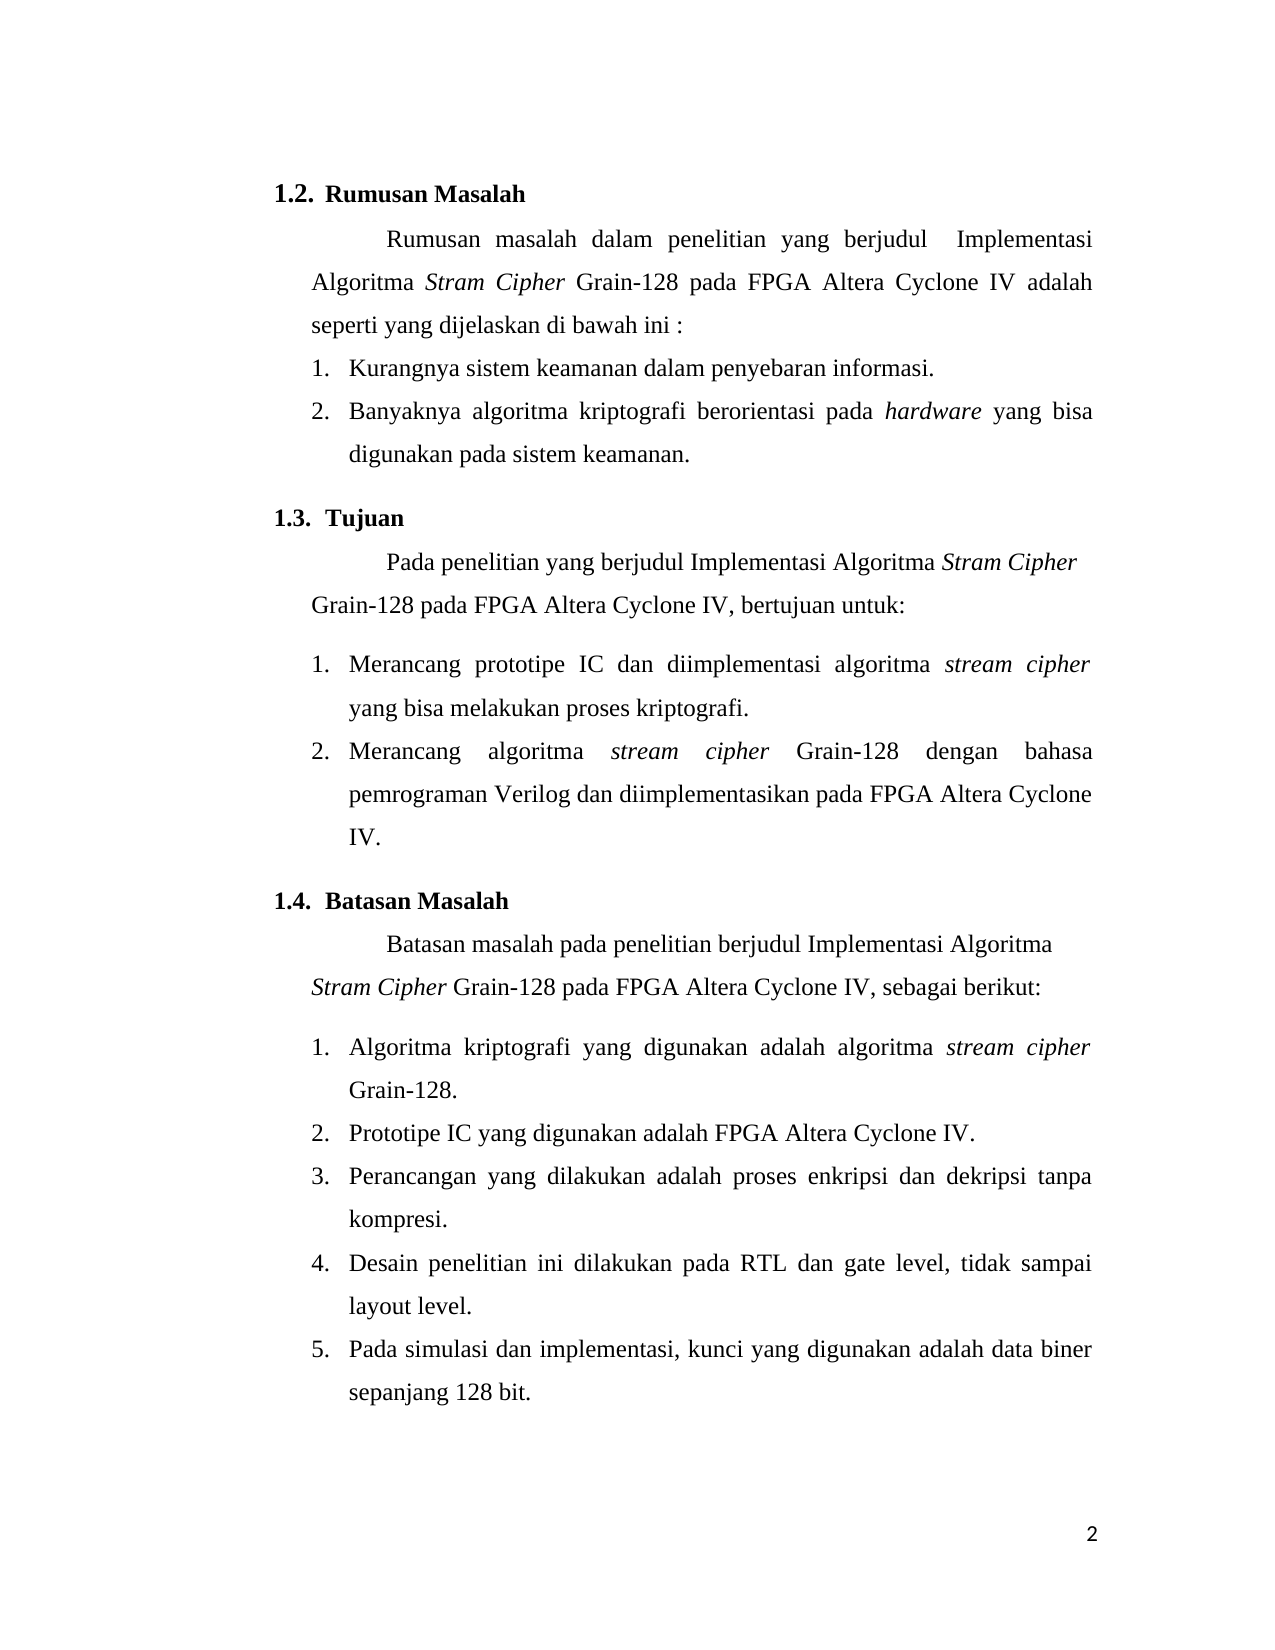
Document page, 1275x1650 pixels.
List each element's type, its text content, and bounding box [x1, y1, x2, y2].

subtitle Batasan Masalah [274, 886, 1098, 915]
list Banyaknya algoritma kriptografi berorientasi pada hardware yang bisa digunakan pada sistem keamanan. [311, 396, 1093, 468]
list Desain penelitian ini dilakukan pada RTL dan gate level, tidak sampai layout level. [311, 1248, 1093, 1319]
list Algoritma kriptografi yang digunakan adalah algoritma stream cipher Grain-128. [311, 1032, 1093, 1104]
text Rumusan masalah dalam penelitian yang berjudul Implementasi Algoritma Stram Cipher Grain-128 pada FPGA Altera Cyclone IV adalah seperti yang dijelaskan di bawah ini : [311, 224, 1093, 339]
list Merancang prototipe IC dan diimplementasi algoritma stream cipher yang bisa melakukan proses kriptografi. [311, 649, 1093, 721]
list Perancangan yang dilakukan adalah proses enkripsi dan dekripsi tanpa kompresi. [311, 1161, 1093, 1233]
list Prototipe IC yang digunakan adalah FPGA Altera Cyclone IV. [311, 1118, 1093, 1147]
subtitle Tujuan [274, 503, 1098, 532]
text Pada penelitian yang berjudul Implementasi Algoritma Stram Cipher Grain-128 pada FPGA Altera Cyclone IV, bertujuan untuk: [311, 547, 1098, 618]
text Batasan masalah pada penelitian berjudul Implementasi Algoritma Stram Cipher Grain-128 pada FPGA Altera Cyclone IV, sebagai berikut: [311, 929, 1098, 1001]
list Merancang algoritma stream cipher Grain-128 dengan bahasa pemrograman Verilog dan diimplementasikan pada FPGA Altera Cyclone IV. [311, 736, 1093, 851]
subtitle Rumusan Masalah [274, 177, 1098, 208]
list Pada simulasi dan implementasi, kunci yang digunakan adalah data biner sepanjang 128 bit. [311, 1334, 1093, 1406]
list Kurangnya sistem keamanan dalam penyebaran informasi. [311, 353, 1093, 382]
